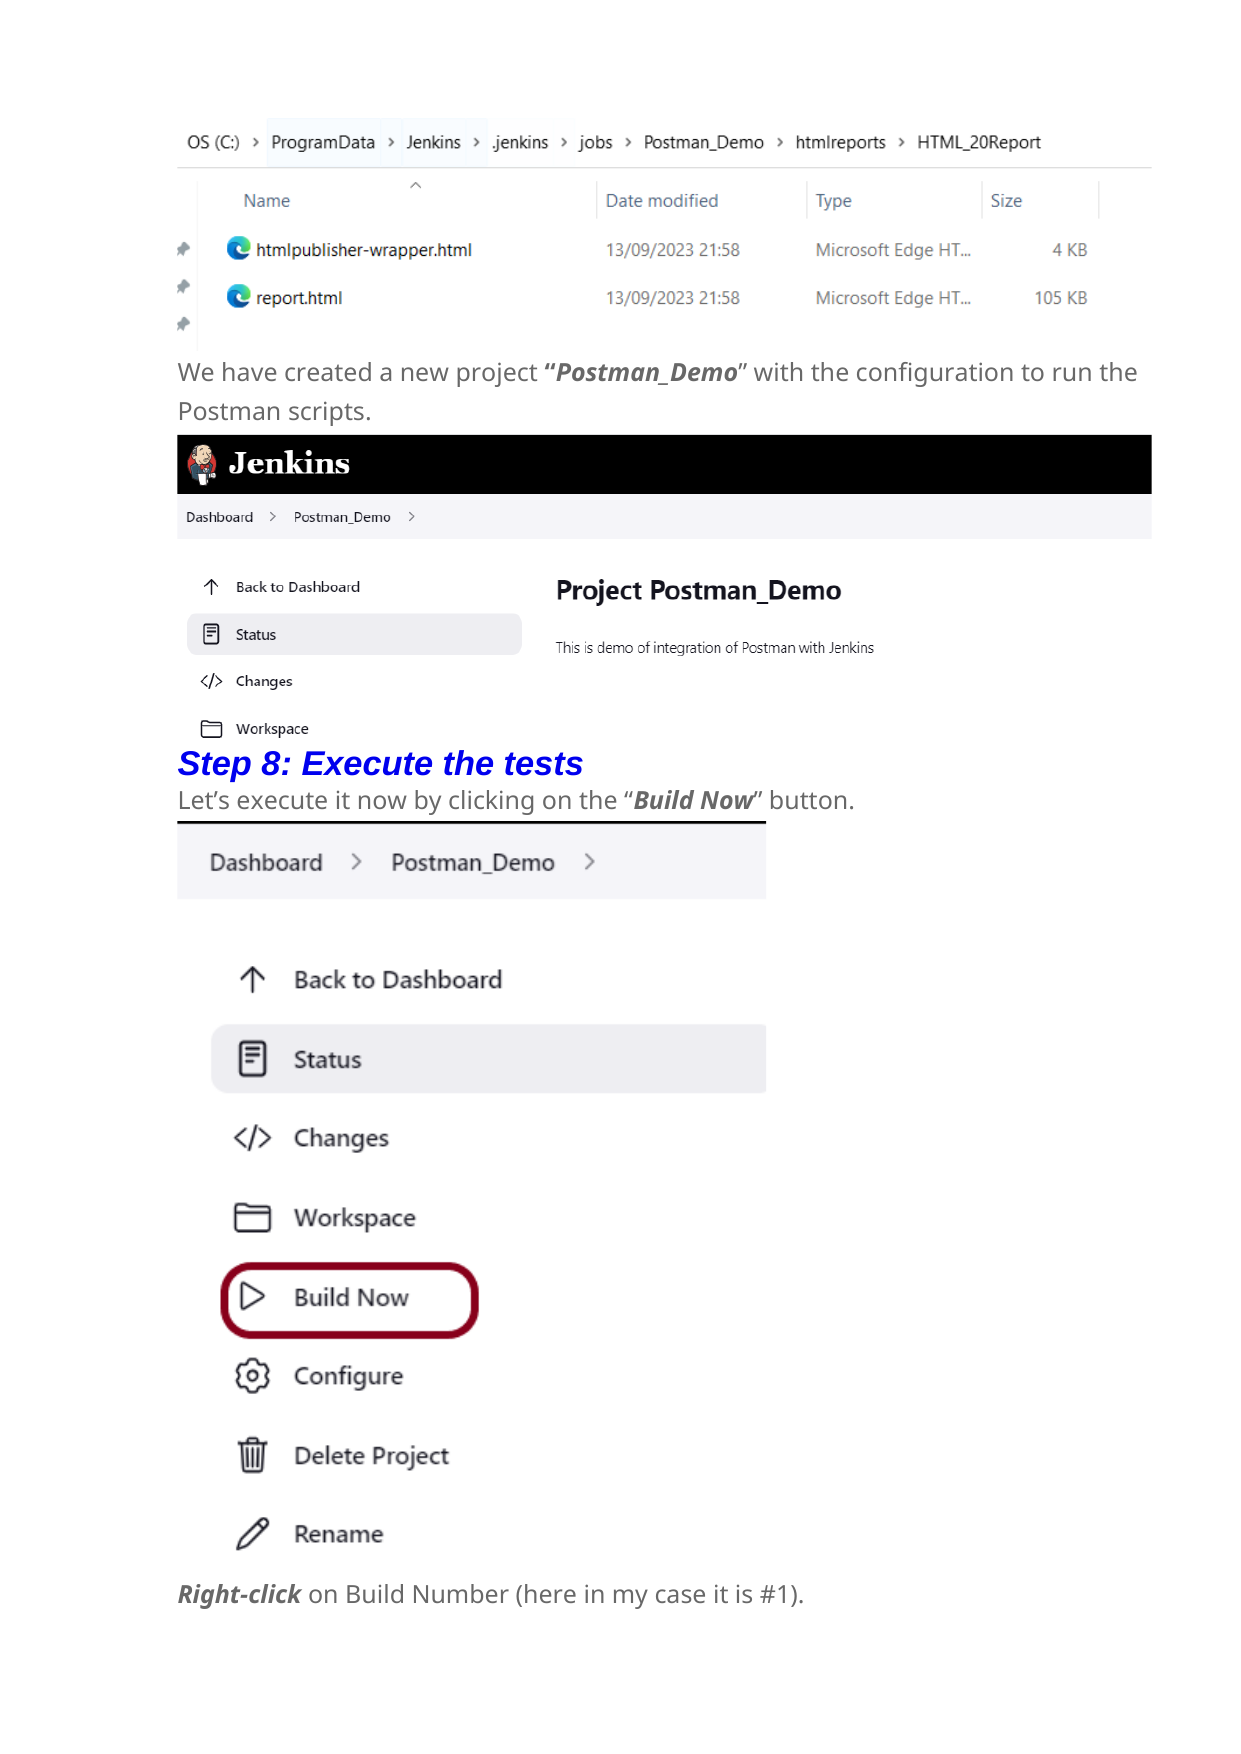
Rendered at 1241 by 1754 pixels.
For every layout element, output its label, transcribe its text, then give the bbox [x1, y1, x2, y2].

text Right-click on Build Number (here in my case it is #1). [177, 1577, 1152, 1611]
subtitle Step 8: Execute the tests [177, 743, 1152, 783]
picture [177, 118, 1152, 351]
picture [177, 821, 767, 1574]
text We have created a new project “Postman_Demo” with the configuration to run the Postman scripts. [177, 354, 1152, 427]
text Let’s execute it now by clicking on the “Build Now” button. [177, 783, 1152, 817]
picture [177, 432, 1152, 740]
